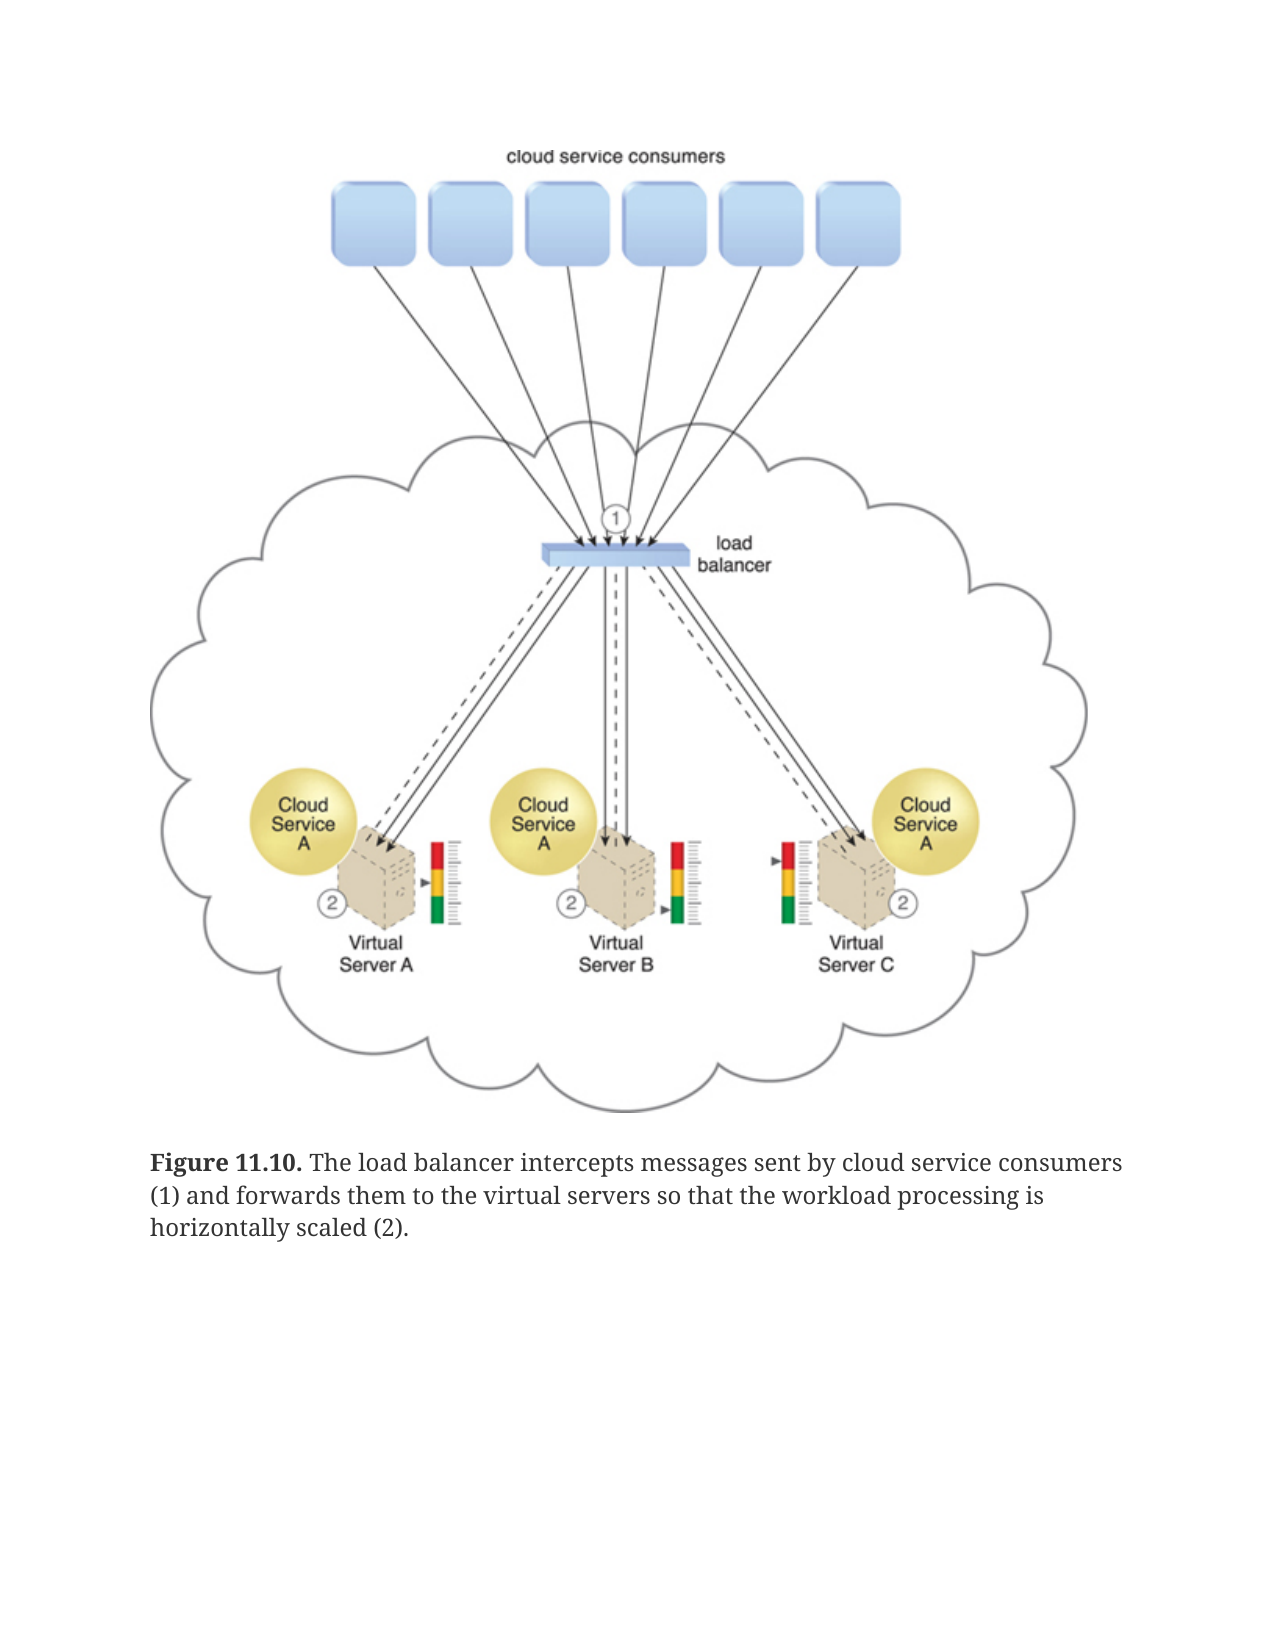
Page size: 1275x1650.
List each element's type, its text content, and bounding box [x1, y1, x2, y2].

picture [150, 150, 1088, 1113]
text Figure 11.10. The load balancer intercepts messages sent by cloud service consumers (1) and forwards them to the virtual servers so that the workload processing is horizontally scaled (2). [150, 1146, 1125, 1244]
